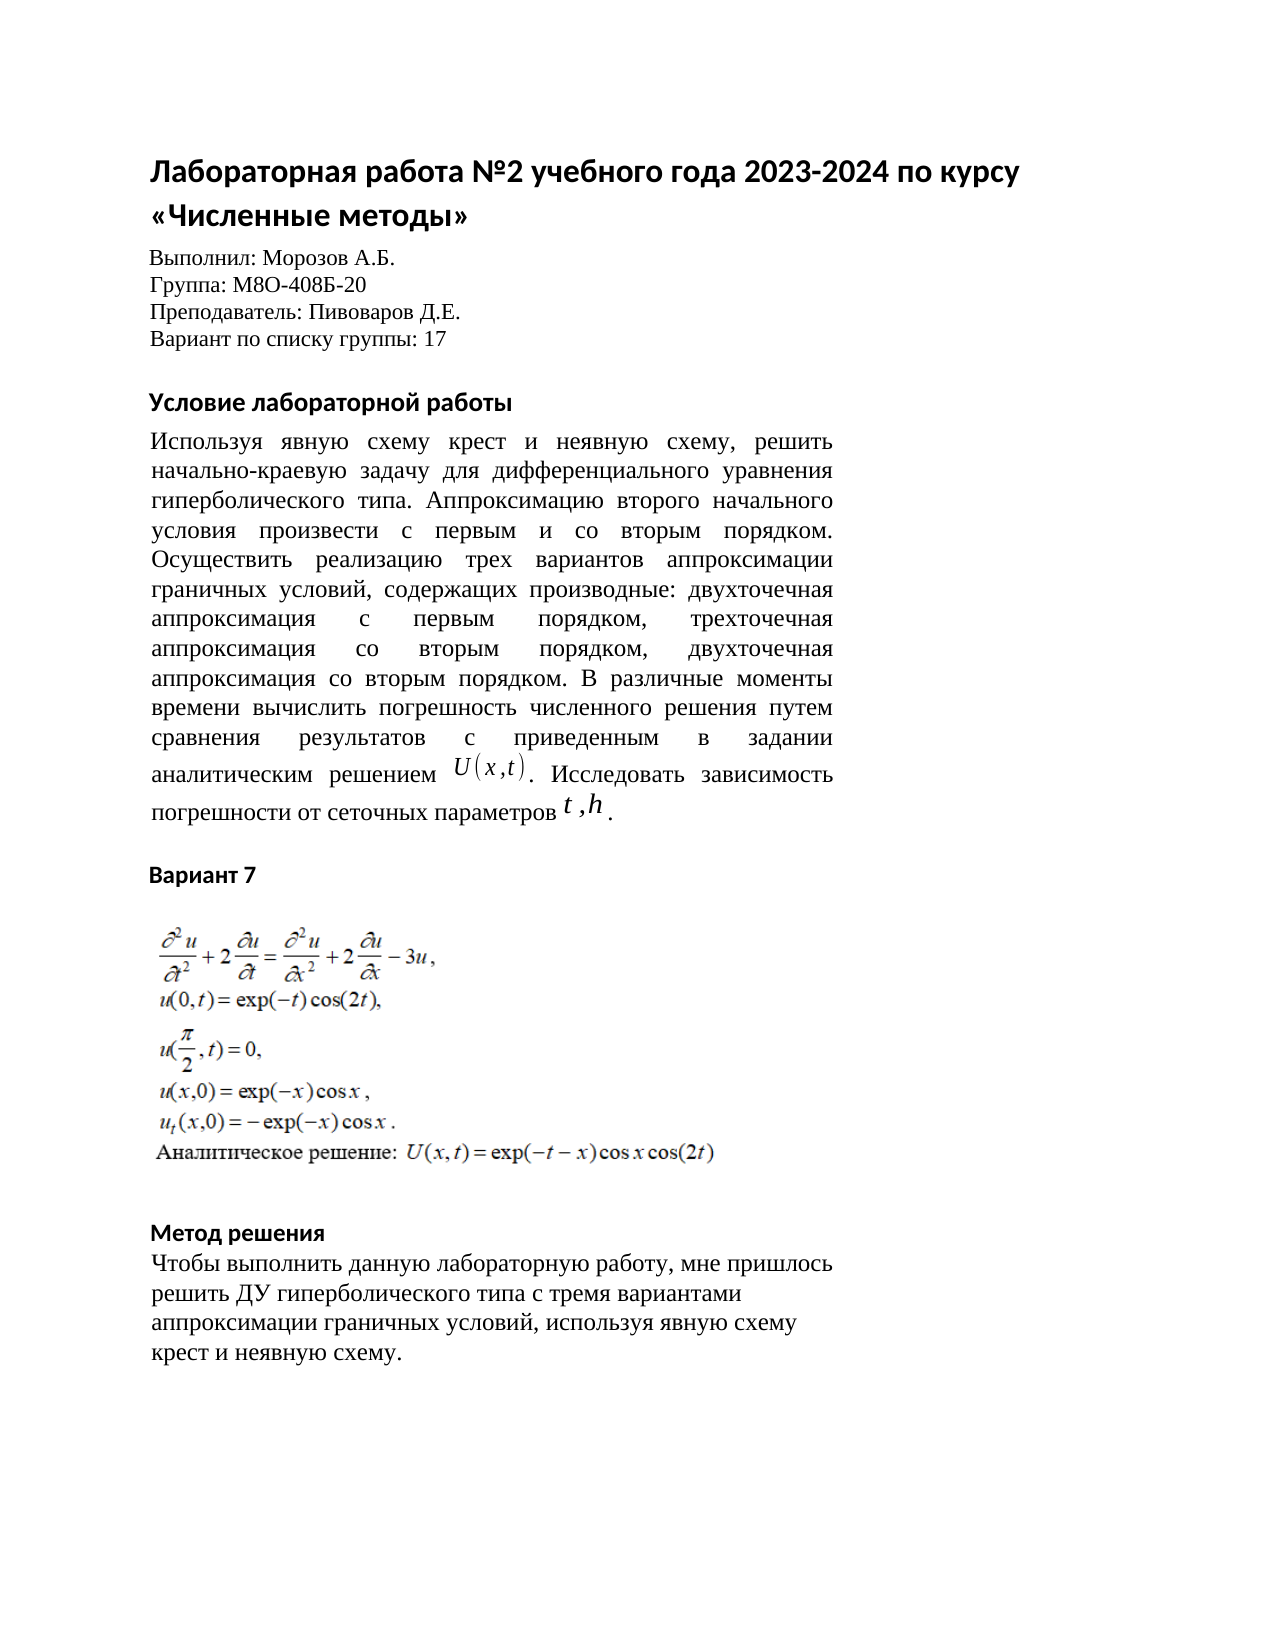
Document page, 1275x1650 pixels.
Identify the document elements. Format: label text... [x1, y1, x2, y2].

picture [148, 925, 739, 1176]
text Используя явную схему крест и неявную схему, решить начально-краевую задачу для дифференциального уравнения гиперболического типа. Аппроксимацию второго начального условия произвести с первым и со вторым порядком. Осуществить реализацию трех вариантов аппроксимации граничных условий, содержащих производные: двухточечная аппроксимация с первым порядком, трехточечная аппроксимация со вторым порядком, двухточечная аппроксимация со вторым порядком. В различные моменты времени вычислить погрешность численного решения путем сравнения результатов с приведенным в задании аналитическим решением . Исследовать зависимость погрешности от сеточных параметров . [150, 426, 834, 826]
text Выполнил: Морозов А.Б. Группа: М8О-408Б-20 Преподаватель: Пивоваров Д.Е. Вариант по списку группы: 17 [148, 244, 834, 352]
subtitle Условие лабораторной работы [148, 385, 834, 418]
text Метод решения Чтобы выполнить данную лабораторную работу, мне пришлось решить ДУ гиперболического типа с тремя вариантами аппроксимации граничных условий, используя явную схему крест и неявную схему. [150, 1217, 834, 1366]
text Лабораторная работа №2 учебного года 2023-2024 по курсу «Численные методы» [150, 150, 1125, 235]
subtitle Вариант 7 [148, 859, 834, 922]
